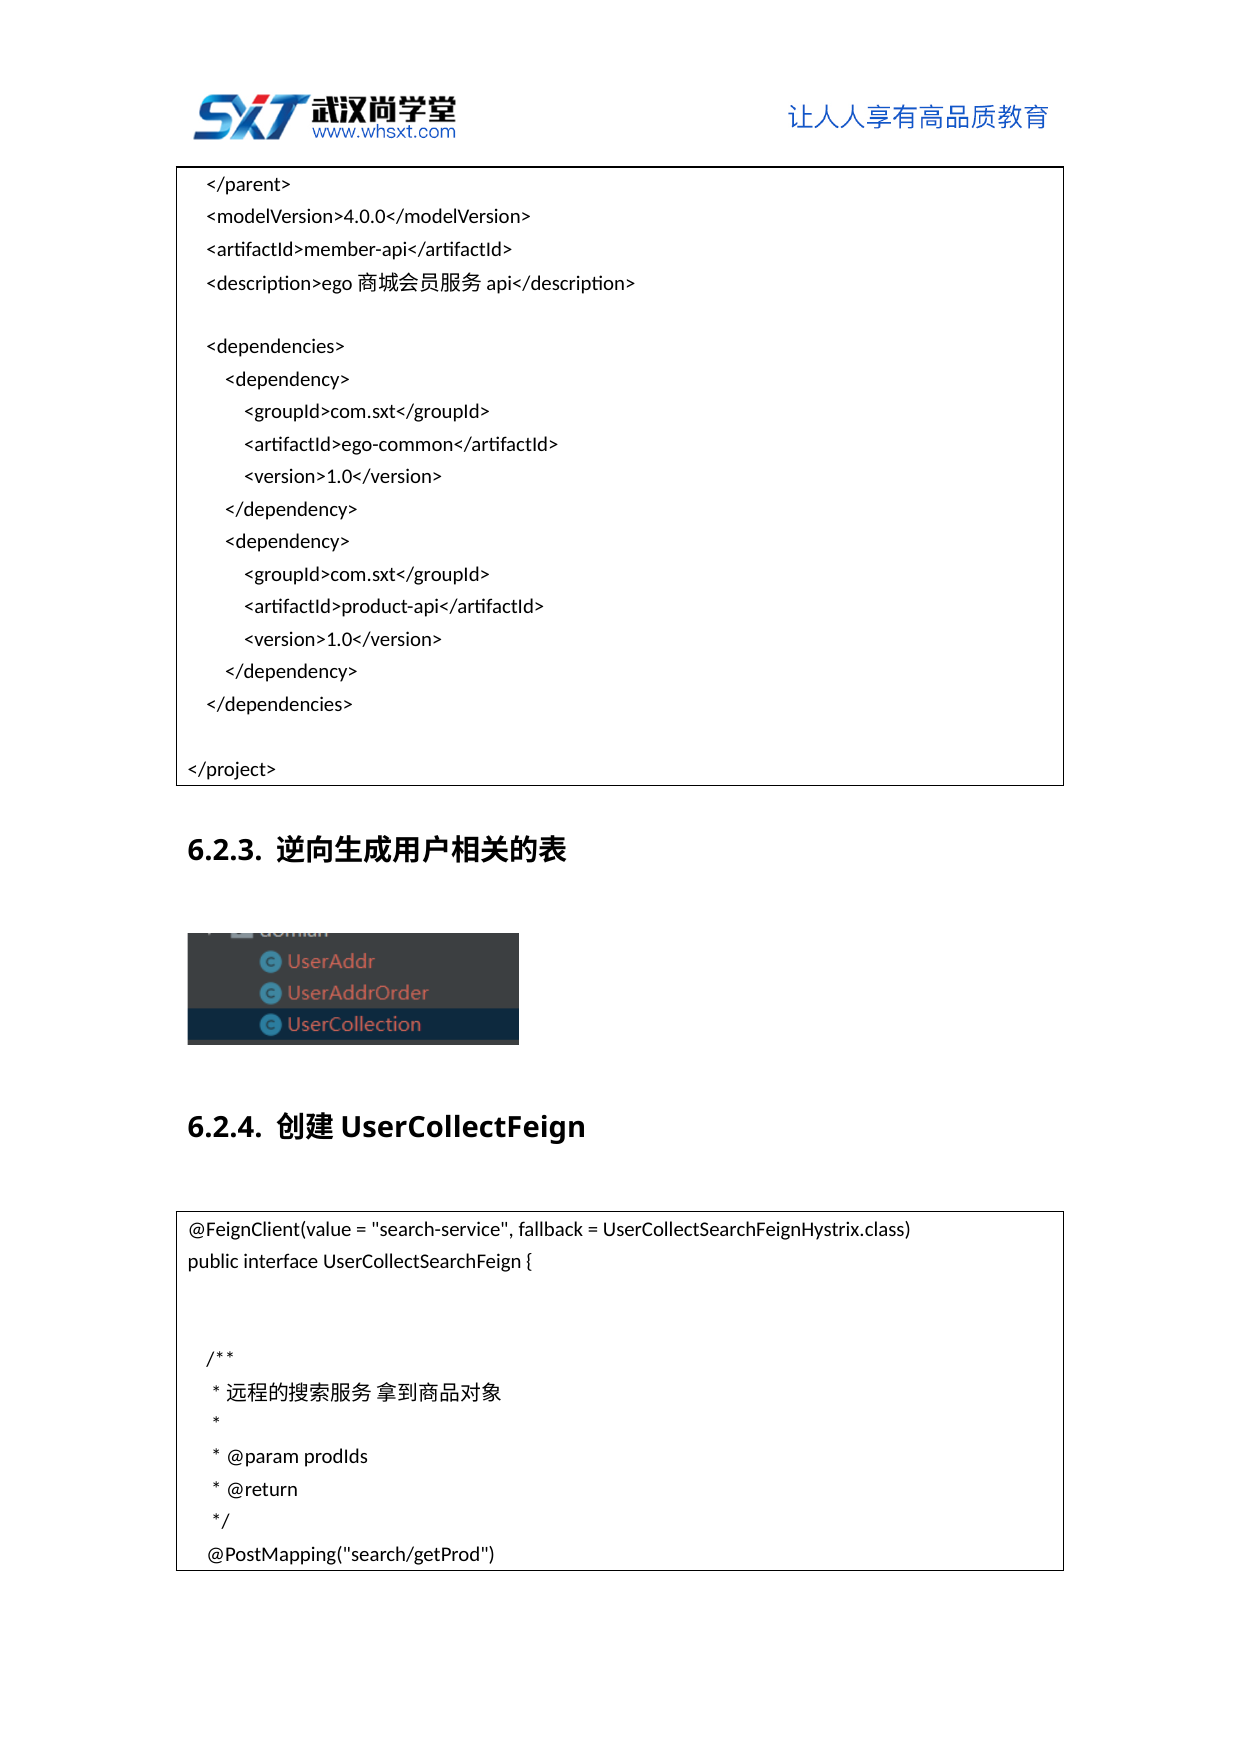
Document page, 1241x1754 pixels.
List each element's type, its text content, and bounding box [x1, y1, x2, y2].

picture [187, 933, 519, 1045]
subtitle 逆向生成用户相关的表 [187, 815, 1053, 880]
picture [187, 90, 1053, 157]
subtitle 创建UserCollectFeign [187, 1093, 1053, 1158]
